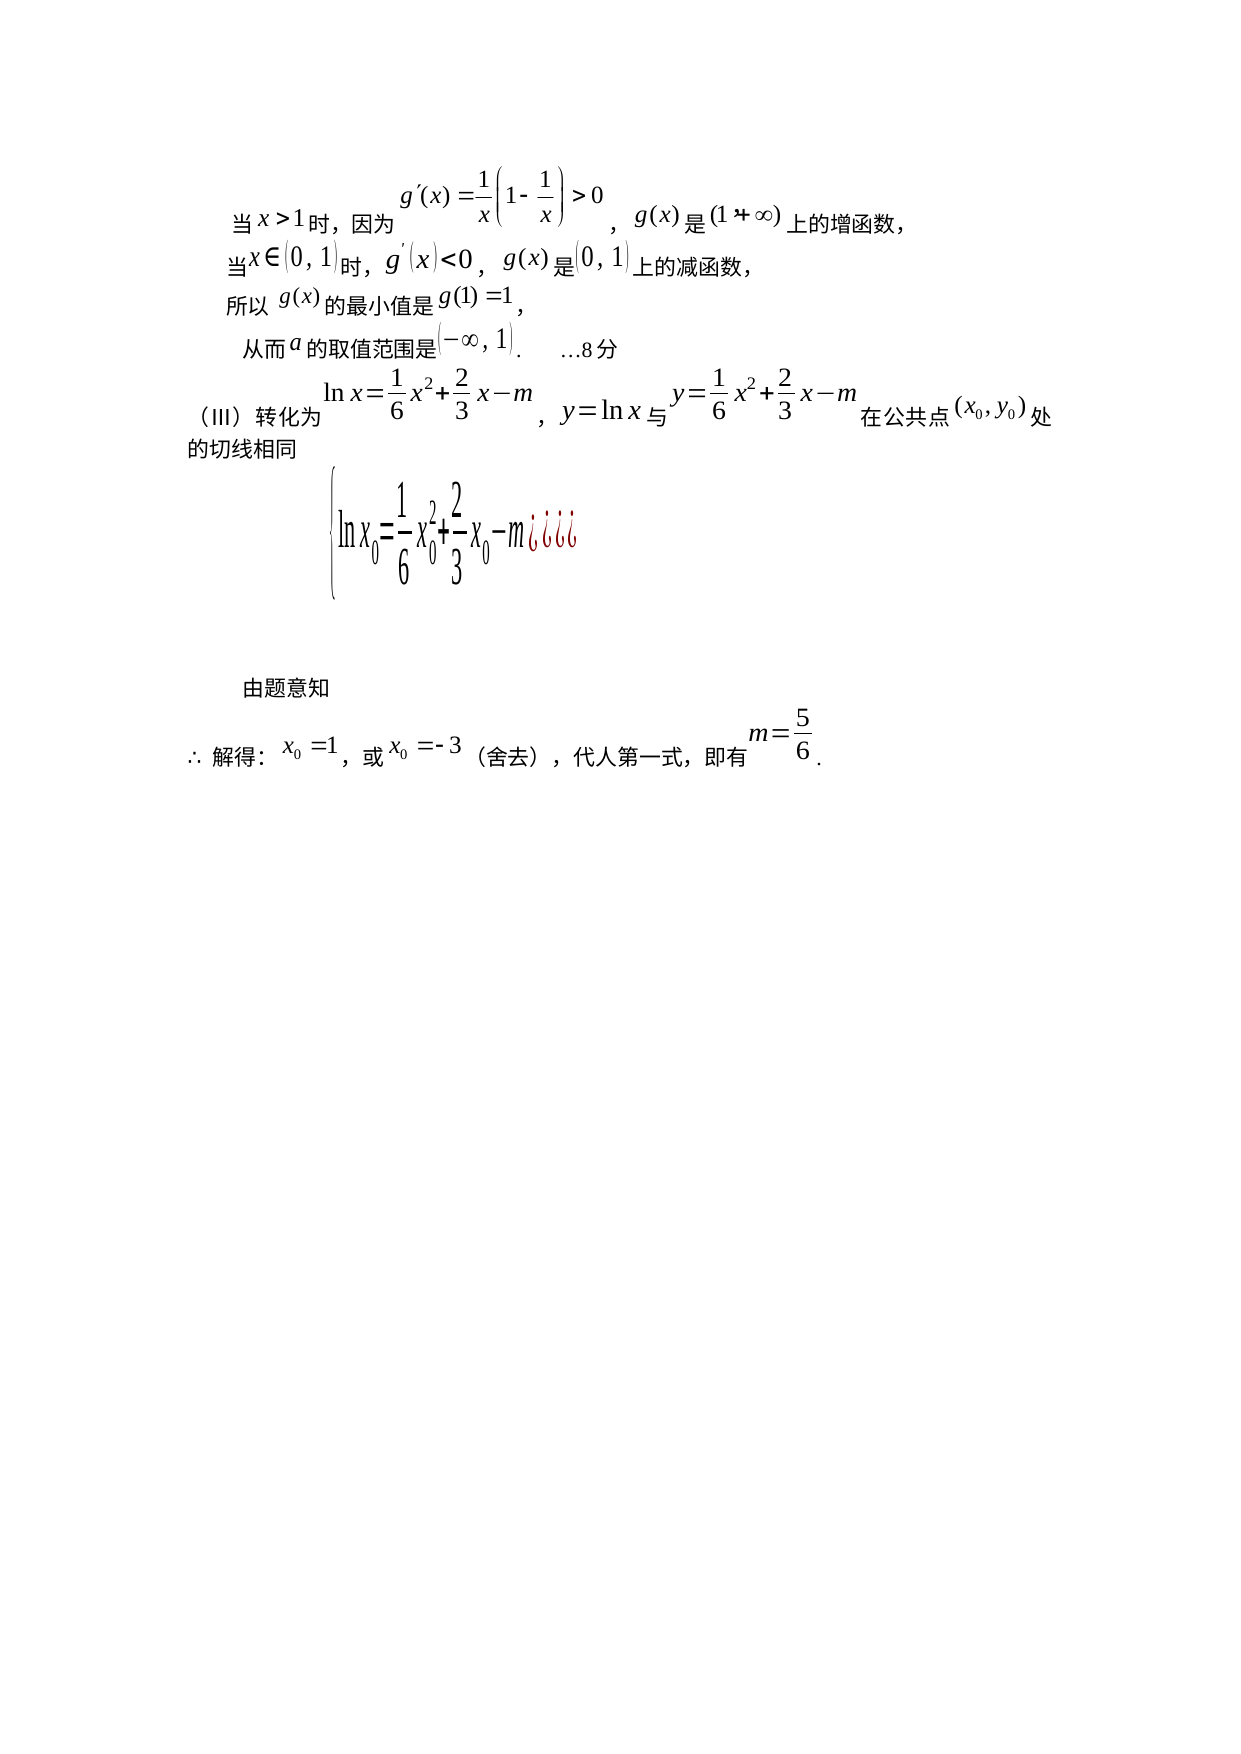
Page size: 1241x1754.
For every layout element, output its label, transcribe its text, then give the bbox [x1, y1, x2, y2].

text （Ⅲ）转化为，与在公共点处的切线相同 [187, 363, 1053, 464]
text 由题意知 [187, 464, 1053, 703]
text ∴ 解得：，或（舍去），代人第一式，即有. [187, 703, 1053, 802]
text 从而的取值范围是. …8分 [187, 320, 1053, 363]
text 所以 的最小值是， [187, 281, 1053, 320]
text 当时，因为，是上的增函数， [187, 162, 1053, 238]
text 当时，，是上的减函数， [187, 238, 1053, 281]
